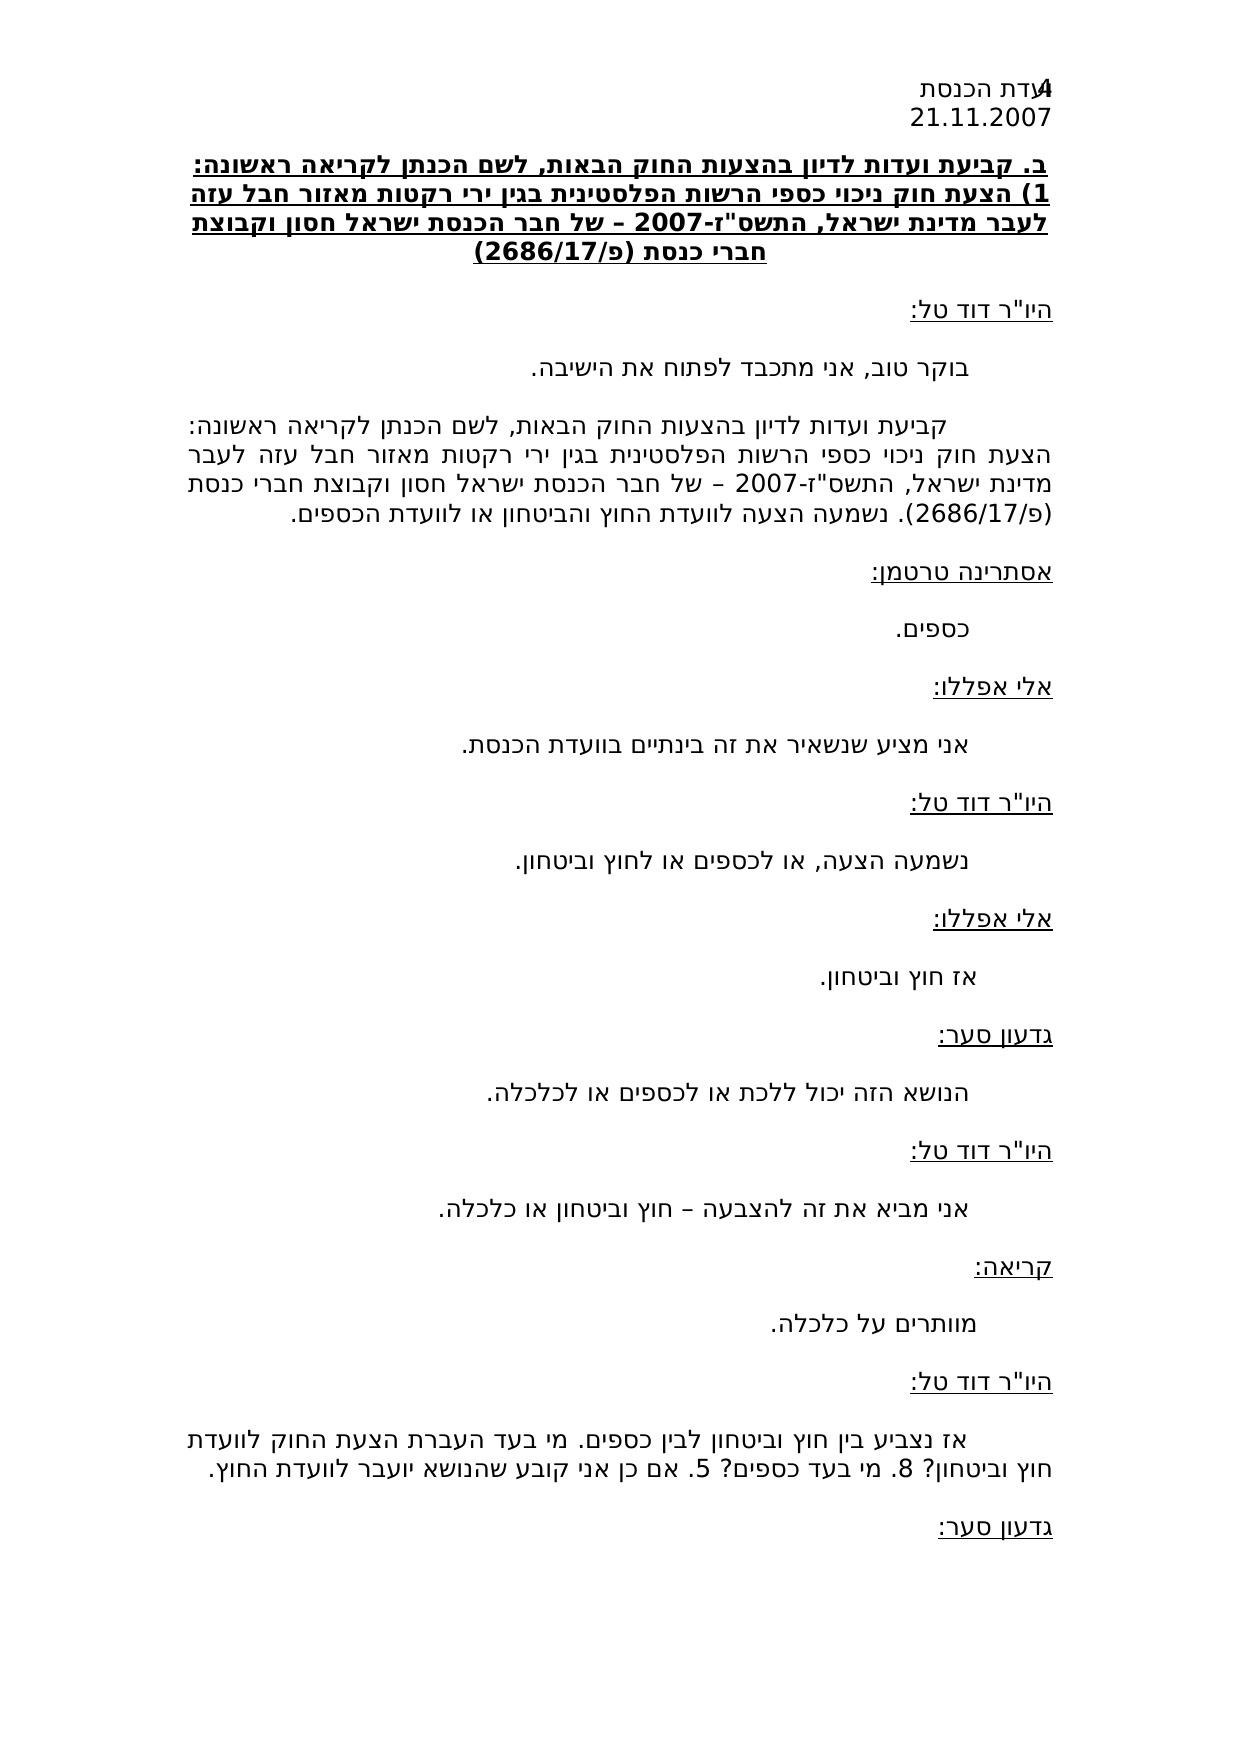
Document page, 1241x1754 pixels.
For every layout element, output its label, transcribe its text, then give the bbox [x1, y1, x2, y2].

text 1) הצעת חוק ניכוי כספי הרשות הפלסטינית בגין ירי רקטות מאזור חבל עזה לעבר מדינת ישראל, התשס"ז-2007 – של חבר הכנסת ישראל חסון וקבוצת חברי כנסת (פ/2686/17) [187, 179, 1053, 267]
text אלי אפללו: [187, 904, 1053, 933]
text אני מציע שנשאיר את זה בינתיים בוועדת הכנסת. [187, 730, 1053, 759]
text מוותרים על כלכלה. [187, 1309, 1053, 1339]
text היו"ר דוד טל: [187, 1136, 1053, 1165]
text כספים. [187, 614, 1053, 644]
text אז חוץ וביטחון. [187, 962, 1053, 991]
text קביעת ועדות לדיון בהצעות החוק הבאות, לשם הכנתן לקריאה ראשונה: הצעת חוק ניכוי כספי הרשות הפלסטינית בגין ירי רקטות מאזור חבל עזה לעבר מדינת ישראל, התשס"ז-2007 – של חבר הכנסת ישראל חסון וקבוצת חברי כנסת (פ/2686/17). נשמעה הצעה לוועדת החוץ והביטחון או לוועדת הכספים. [187, 411, 1053, 528]
text גדעון סער: [187, 1020, 1053, 1049]
text גדעון סער: [187, 1512, 1053, 1542]
text אז נצביע בין חוץ וביטחון לבין כספים. מי בעד העברת הצעת החוק לוועדת חוץ וביטחון? 8. מי בעד כספים? 5. אם כן אני קובע שהנושא יועבר לוועדת החוץ. [187, 1425, 1053, 1484]
text היו"ר דוד טל: [187, 295, 1053, 324]
text הנושא הזה יכול ללכת או לכספים או לכלכלה. [187, 1078, 1053, 1107]
subtitle אסתרינה טרטמן: [187, 557, 1053, 586]
text קריאה: [187, 1252, 1053, 1281]
text נשמעה הצעה, או לכספים או לחוץ וביטחון. [187, 846, 1053, 875]
text היו"ר דוד טל: [187, 1367, 1053, 1397]
text אני מביא את זה להצבעה – חוץ וביטחון או כלכלה. [187, 1194, 1053, 1223]
text אלי אפללו: [187, 672, 1053, 702]
text היו"ר דוד טל: [187, 788, 1053, 817]
text בוקר טוב, אני מתכבד לפתוח את הישיבה. [187, 353, 1053, 382]
text ב. קביעת ועדות לדיון בהצעות החוק הבאות, לשם הכנתן לקריאה ראשונה: [187, 150, 1053, 179]
